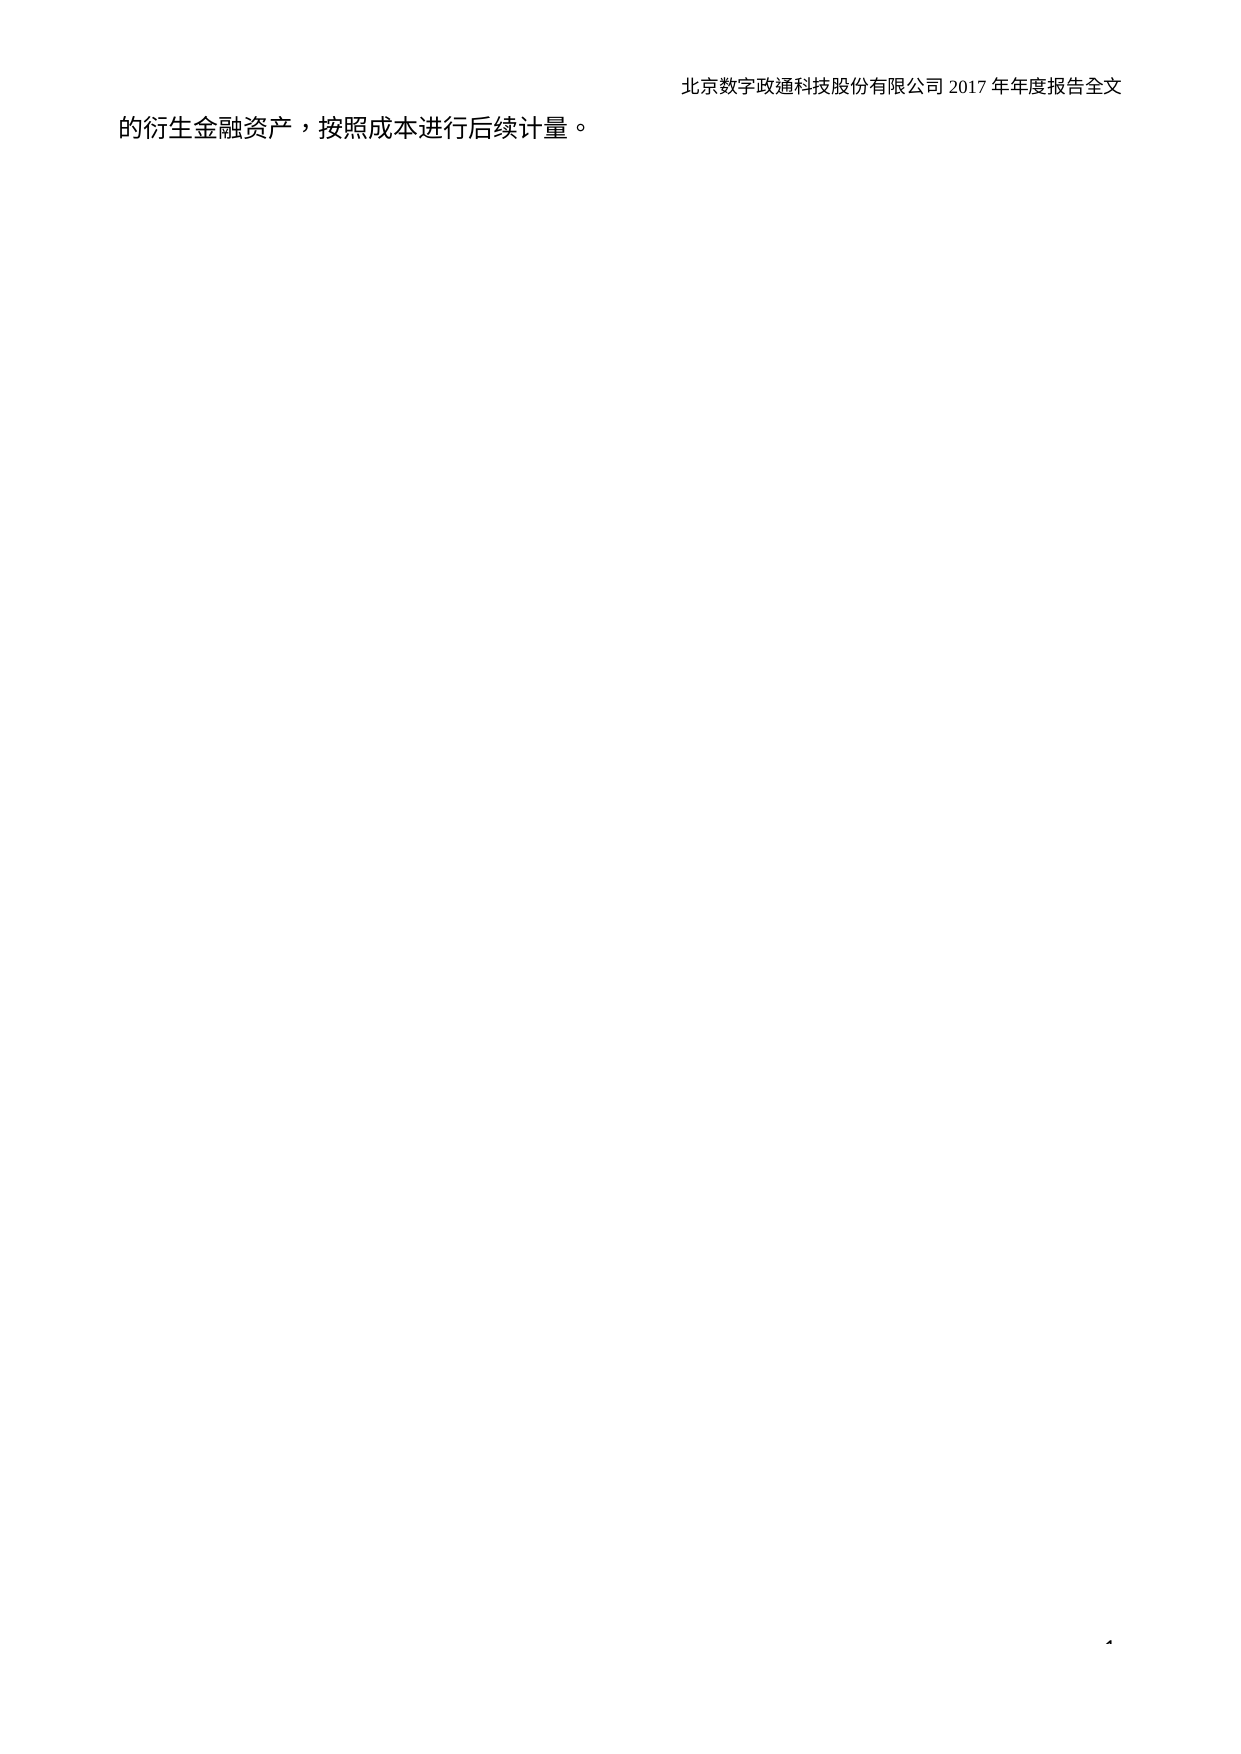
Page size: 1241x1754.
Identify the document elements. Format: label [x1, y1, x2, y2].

text [118, 110, 1122, 144]
